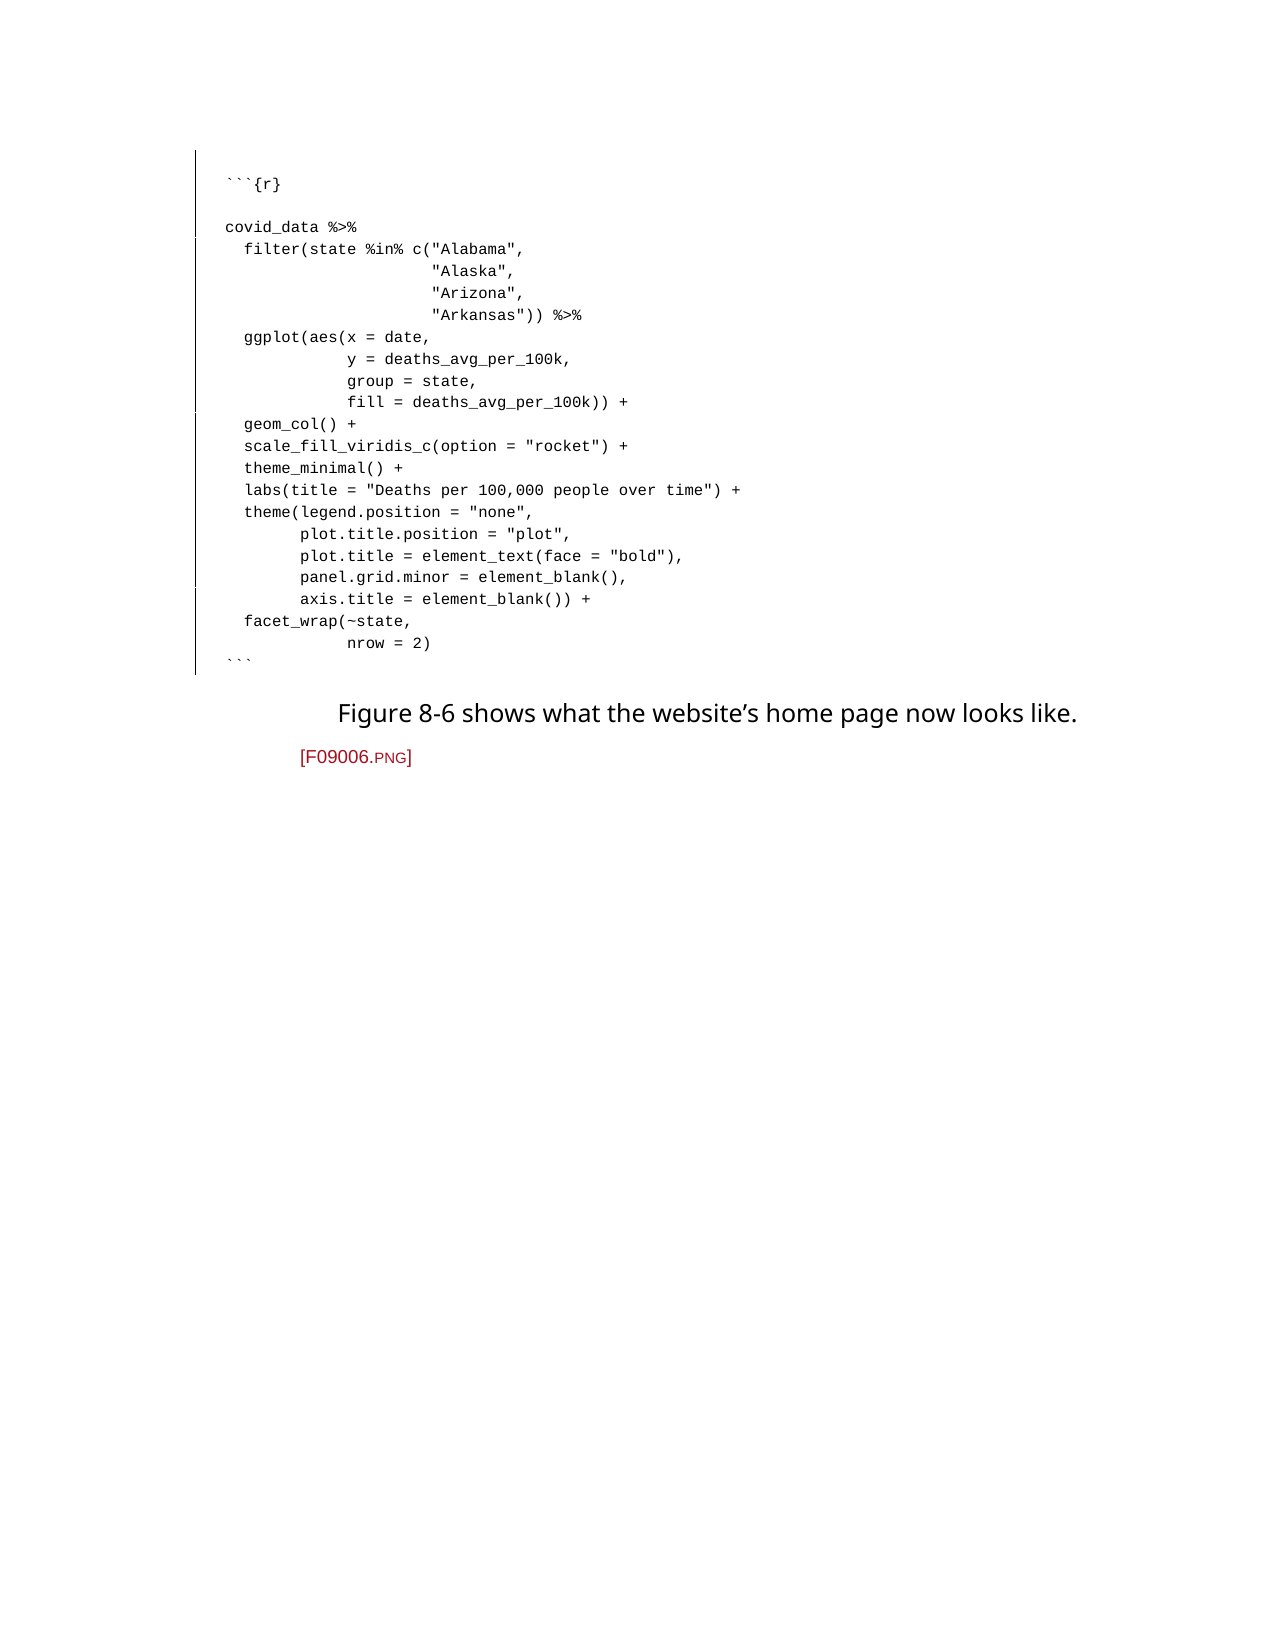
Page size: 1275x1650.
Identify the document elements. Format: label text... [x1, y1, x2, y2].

text "Alaska", [196, 259, 1125, 281]
text plot.title.position = "plot", [196, 522, 1125, 544]
text group = state, [196, 369, 1125, 391]
text "Arkansas")) %>% [196, 303, 1125, 325]
text panel.grid.minor = element_blank(), [196, 566, 1125, 587]
text covid_data %>% [196, 216, 1125, 237]
text theme(legend.position = "none", [196, 500, 1125, 522]
text axis.title = element_blank()) + [196, 587, 1125, 609]
text y = deaths_avg_per_100k, [196, 347, 1125, 369]
text fill = deaths_avg_per_100k)) + [196, 391, 1125, 412]
text ggplot(aes(x = date, [196, 325, 1125, 347]
text scale_fill_viridis_c(option = "rocket") + [196, 434, 1125, 456]
text "Arizona", [196, 281, 1125, 303]
text plot.title = element_text(face = "bold"), [196, 544, 1125, 566]
text [F09006.png] [300, 742, 1125, 767]
text facet_wrap(~state, [196, 609, 1125, 631]
text geom_col() + [196, 412, 1125, 434]
text Figure 8-6 shows what the website’s home page now looks like. [300, 696, 1125, 730]
text theme_minimal() + [196, 456, 1125, 478]
text ```{r} [196, 172, 1125, 194]
text ``` [196, 653, 1125, 675]
text filter(state %in% c("Alabama", [196, 237, 1125, 259]
text nrow = 2) [196, 631, 1125, 653]
text labs(title = "Deaths per 100,000 people over time") + [196, 478, 1125, 500]
